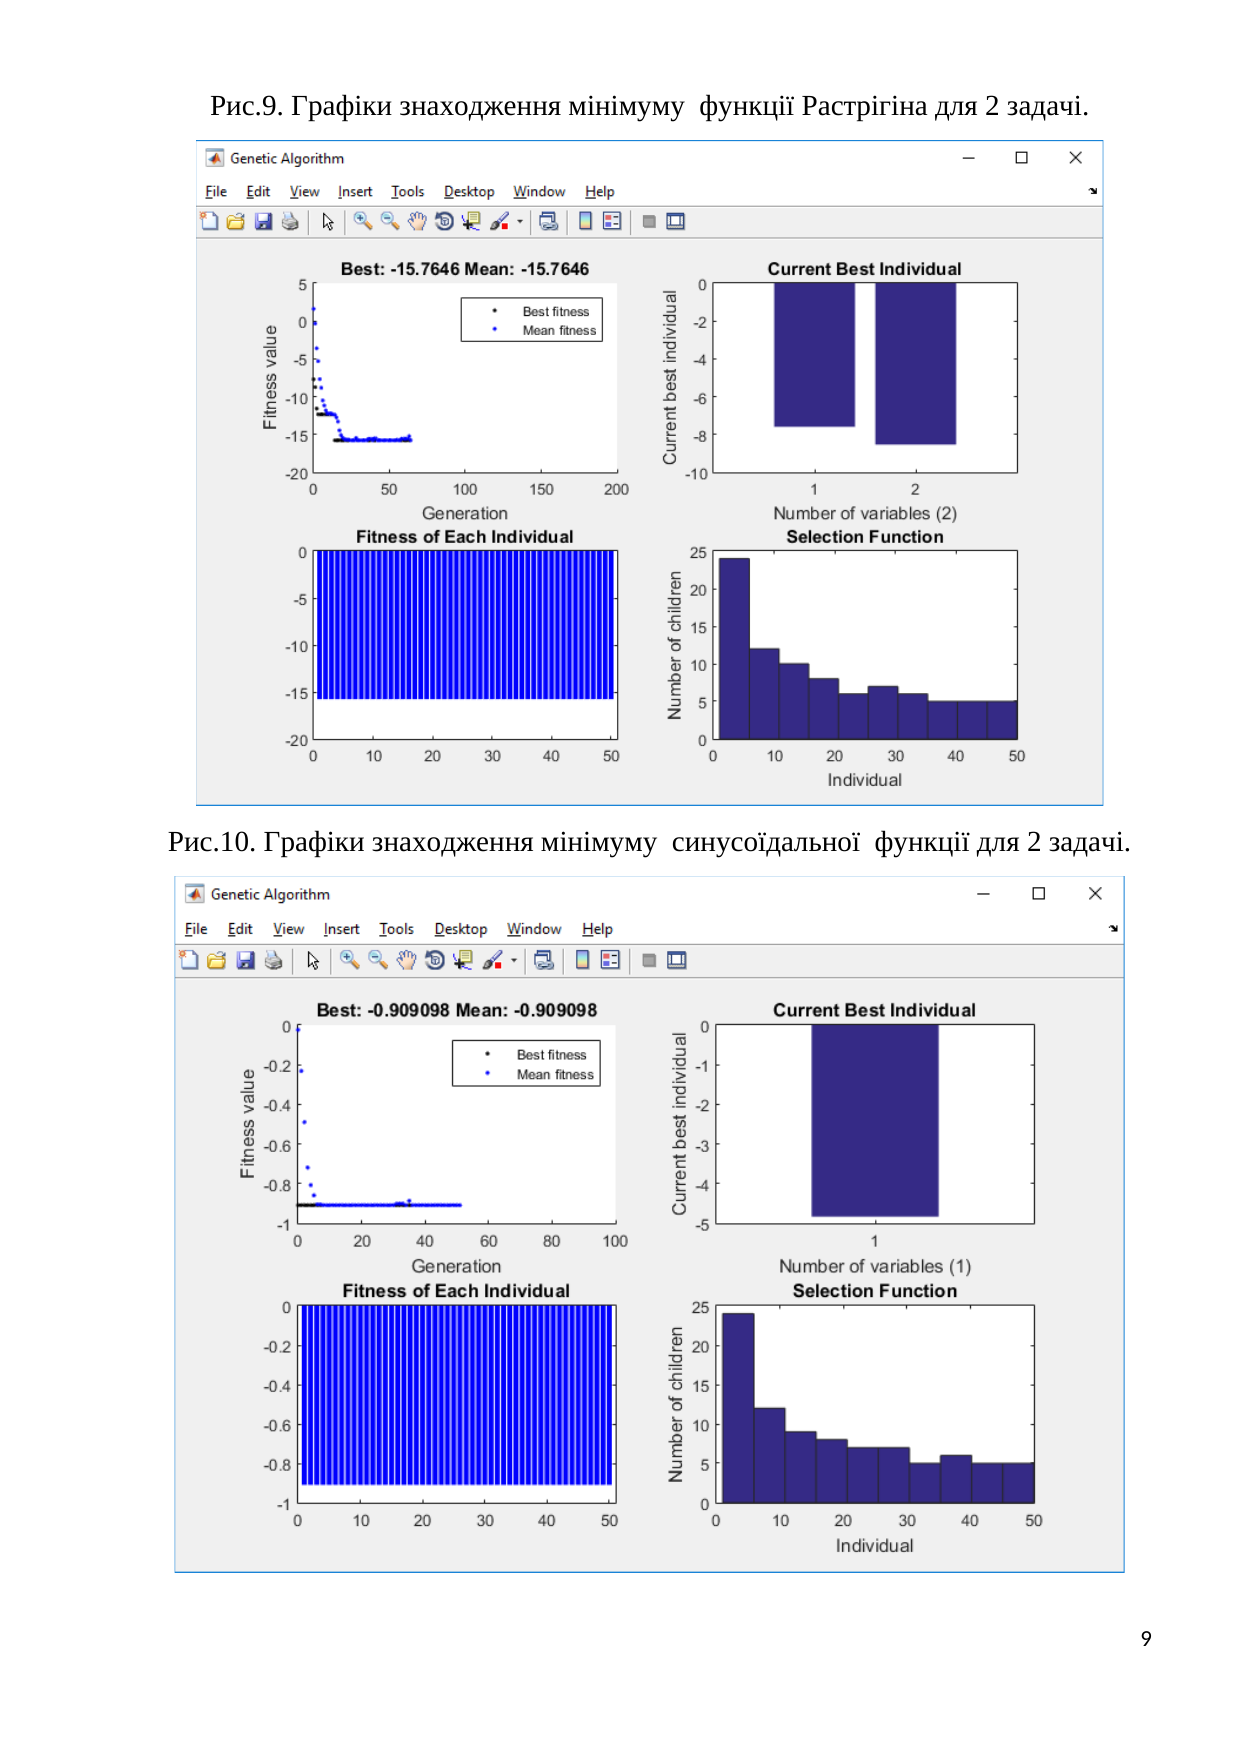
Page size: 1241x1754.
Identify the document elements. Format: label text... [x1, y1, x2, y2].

text Рис.9. Графіки знаходження мінімуму функції Растрігіна для 2 задачі. [148, 88, 1152, 122]
picture [174, 876, 1125, 1573]
text Рис.10. Графіки знаходження мінімуму синусоїдальної функції для 2 задачі. [148, 824, 1152, 858]
picture [196, 140, 1104, 806]
